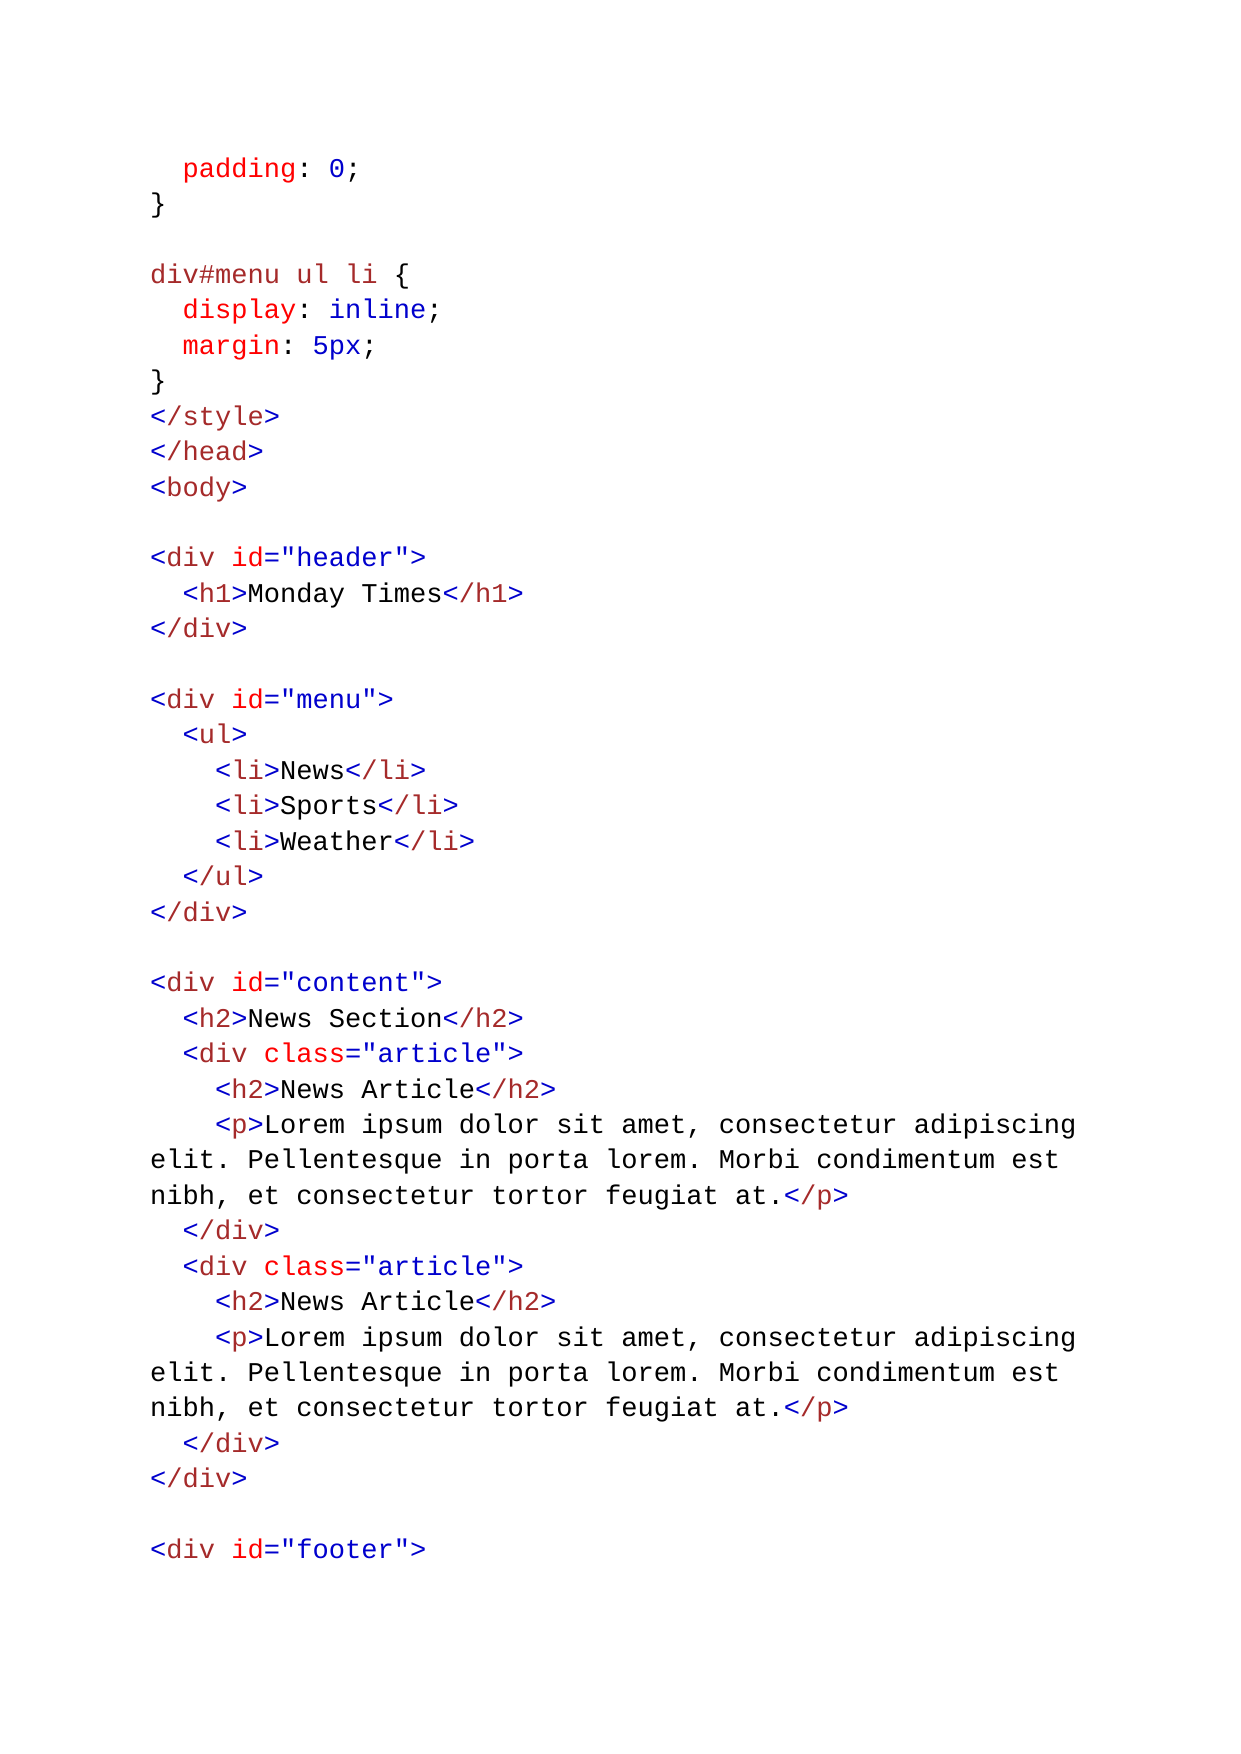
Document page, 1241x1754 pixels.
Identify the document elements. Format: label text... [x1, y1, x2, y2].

text <h1>Monday Times</h1> [150, 575, 1090, 610]
text display: inline; [150, 292, 1090, 327]
text <div id="footer"> [150, 1531, 1090, 1567]
text <li>News</li> [150, 752, 1090, 787]
text <li>Sports</li> [150, 787, 1090, 823]
text <div id="header"> [150, 539, 1090, 575]
text </style> [150, 398, 1090, 433]
text div#menu ul li { [150, 256, 1090, 292]
text </div> [150, 1212, 1090, 1248]
text <ul> [150, 717, 1090, 752]
text <h2>News Article</h2> [150, 1071, 1090, 1106]
text <p>Lorem ipsum dolor sit amet, consectetur adipiscing elit. Pellentesque in porta lorem. Morbi condimentum est nibh, et consectetur tortor feugiat at.</p> [150, 1319, 1090, 1425]
text } [150, 185, 1090, 221]
text <div id="content"> [150, 964, 1090, 1000]
text </head> [150, 433, 1090, 469]
text </div> [150, 1460, 1090, 1496]
text </div> [150, 610, 1090, 646]
text margin: 5px; [150, 327, 1090, 362]
text <li>Weather</li> [150, 823, 1090, 858]
text <h2>News Article</h2> [150, 1283, 1090, 1319]
text <div class="article"> [150, 1035, 1090, 1071]
text padding: 0; [150, 150, 1090, 185]
text <h2>News Section</h2> [150, 1000, 1090, 1035]
text <body> [150, 469, 1090, 504]
text } [150, 362, 1090, 398]
text </div> [150, 894, 1090, 929]
text <p>Lorem ipsum dolor sit amet, consectetur adipiscing elit. Pellentesque in porta lorem. Morbi condimentum est nibh, et consectetur tortor feugiat at.</p> [150, 1106, 1090, 1212]
text </div> [150, 1425, 1090, 1460]
text <div id="menu"> [150, 681, 1090, 717]
text </ul> [150, 858, 1090, 894]
text <div class="article"> [150, 1248, 1090, 1283]
